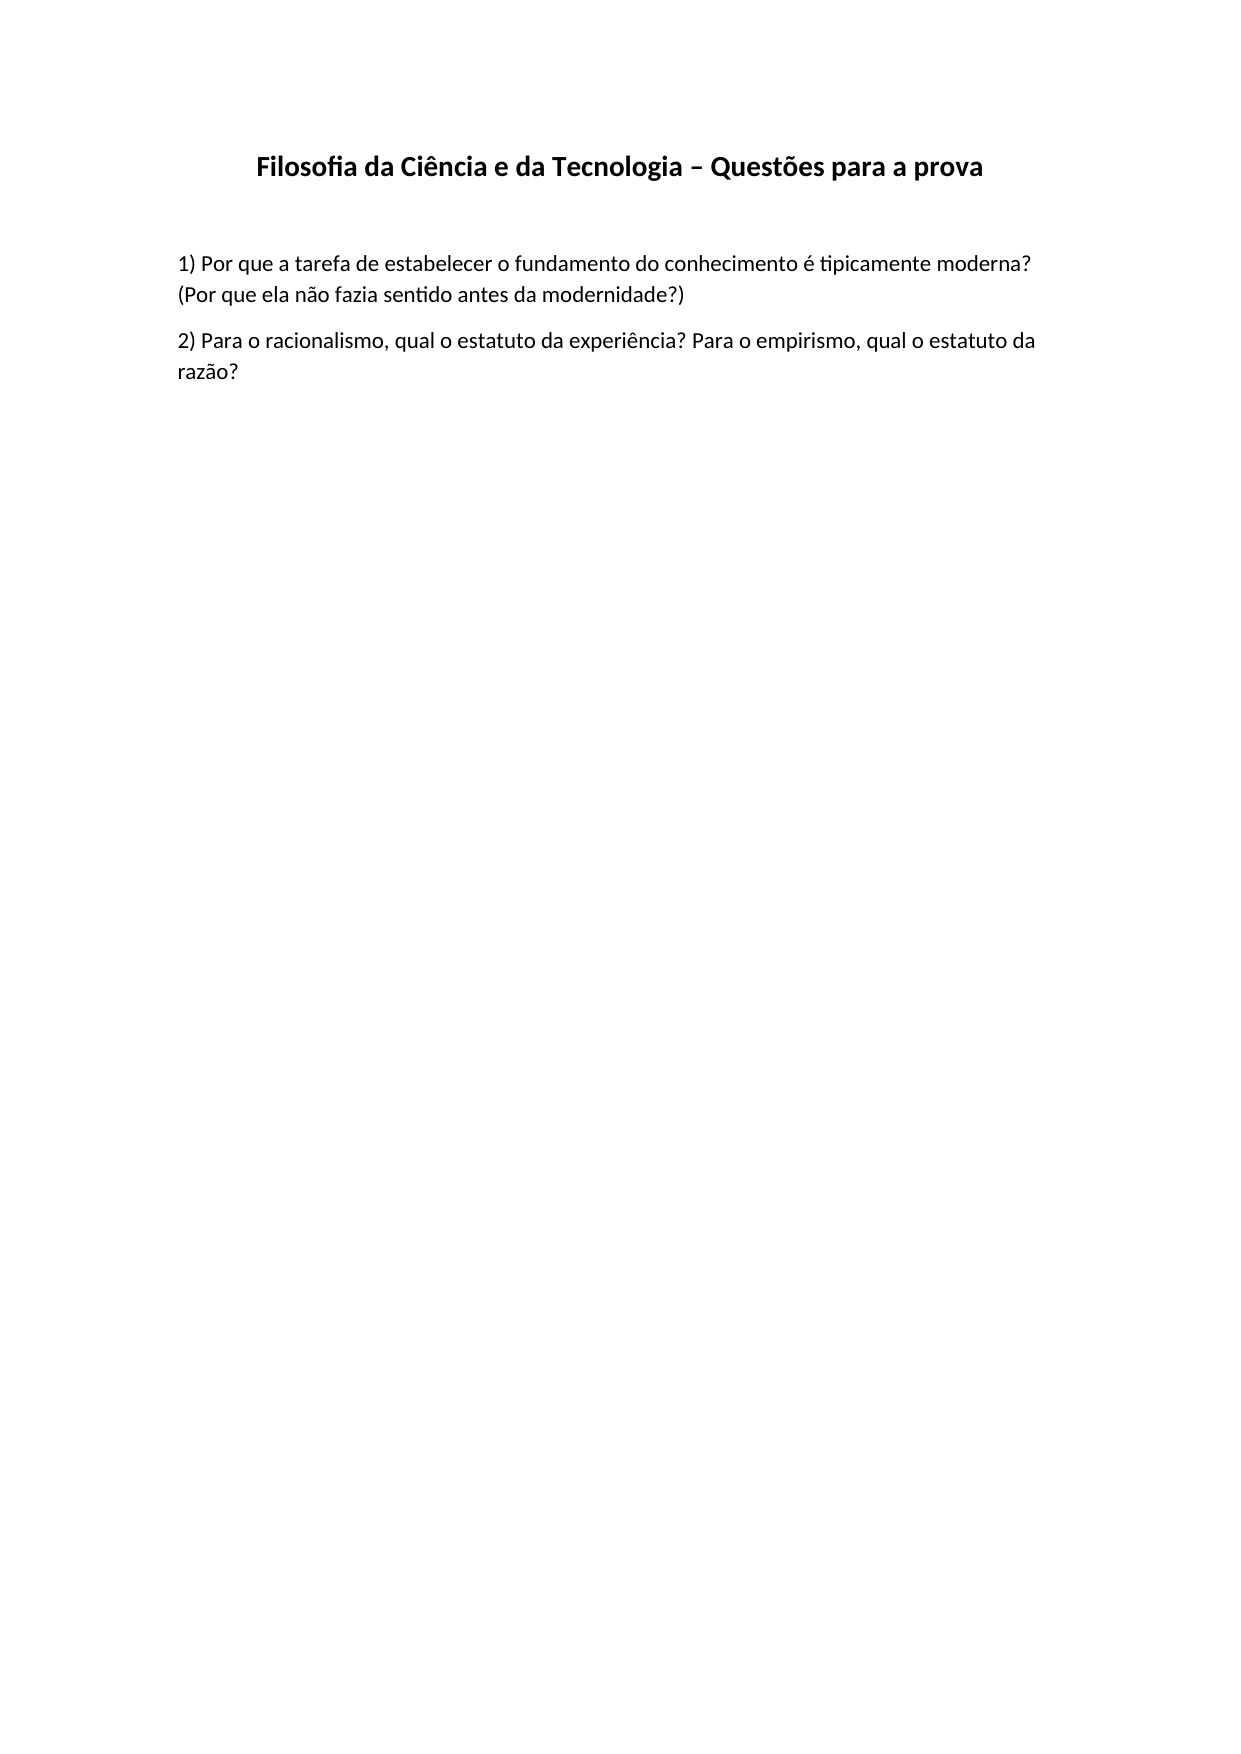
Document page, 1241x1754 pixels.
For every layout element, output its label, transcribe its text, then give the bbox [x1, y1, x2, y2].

text 1) Por que a tarefa de estabelecer o fundamento do conhecimento é tipicamente moderna? (Por que ela não fazia sentido antes da modernidade?) [177, 249, 1063, 308]
text Filosofia da Ciência e da Tecnologia – Questões para a prova [177, 148, 1063, 183]
text 2) Para o racionalismo, qual o estatuto da experiência? Para o empirismo, qual o estatuto da razão? [177, 327, 1063, 385]
